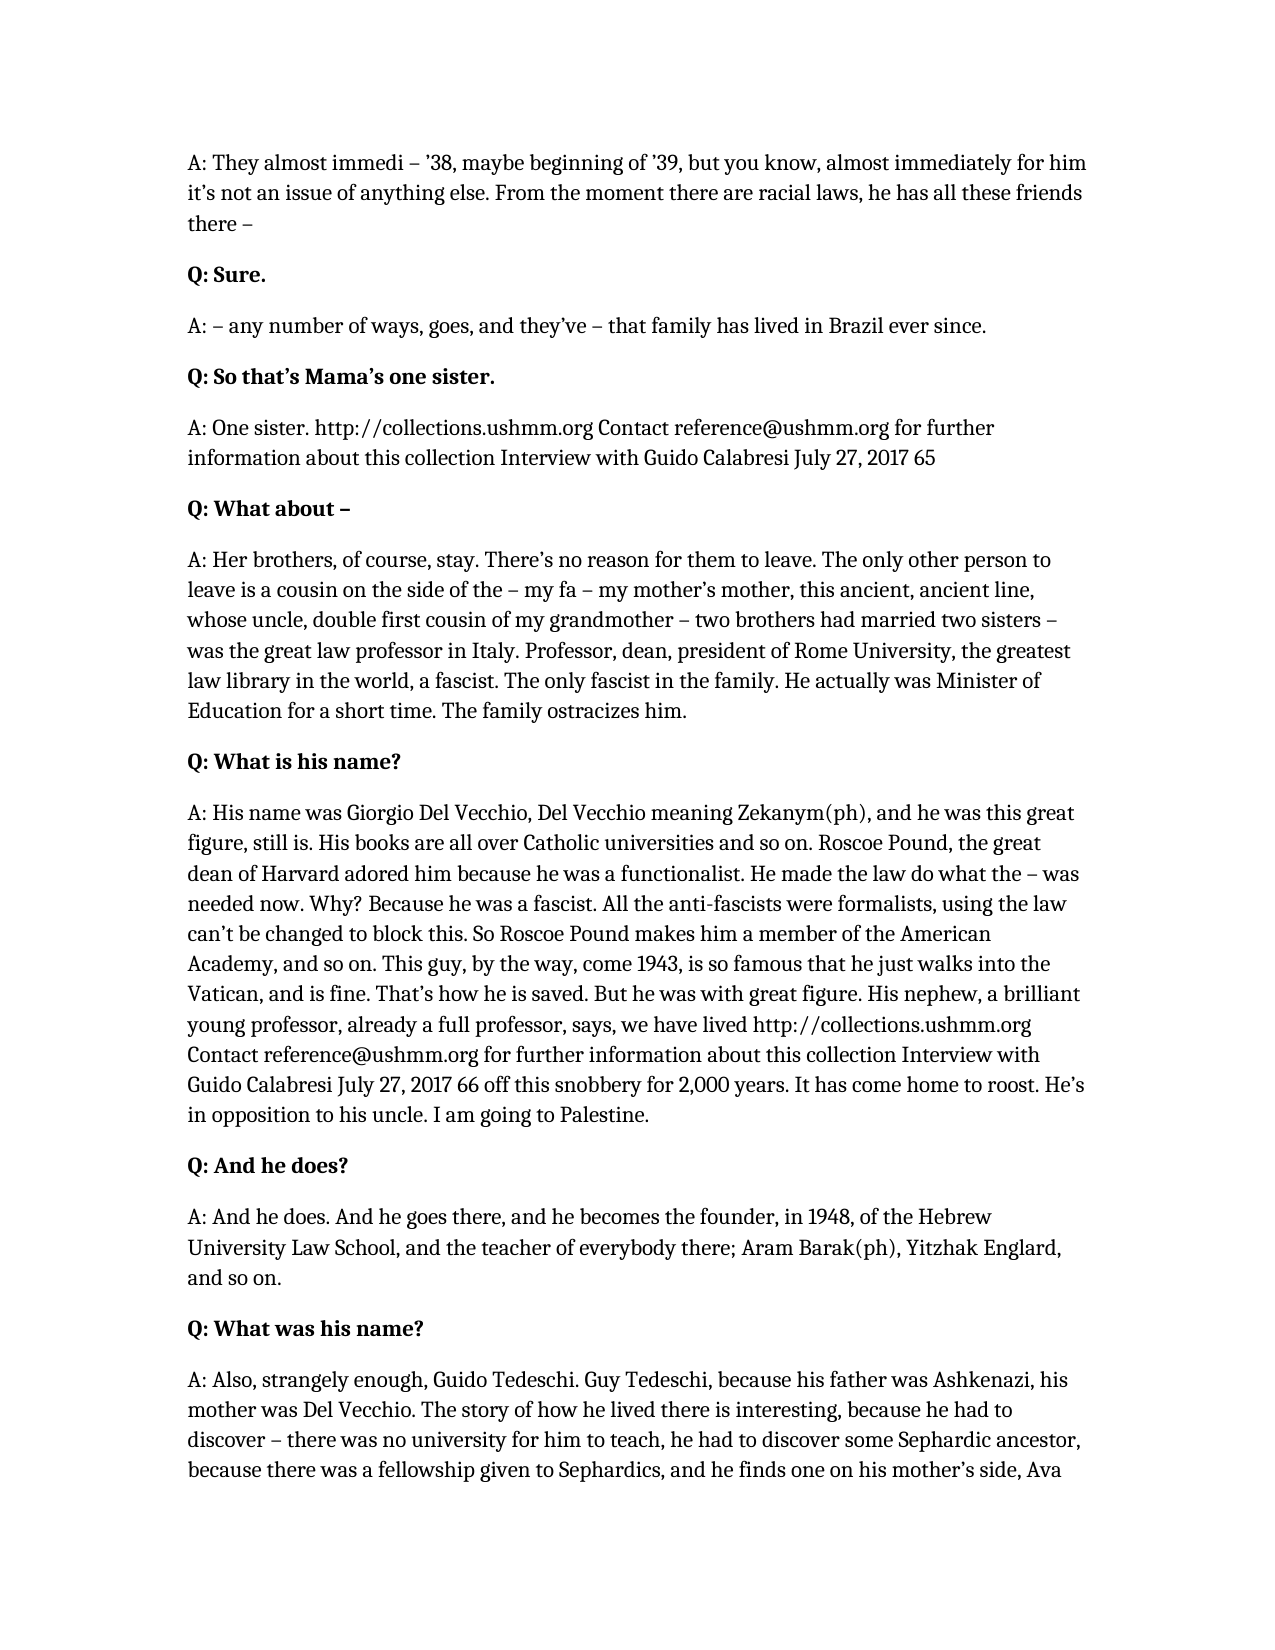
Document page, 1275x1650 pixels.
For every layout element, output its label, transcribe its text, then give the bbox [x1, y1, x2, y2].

text A: His name was Giorgio Del Vecchio, Del Vecchio meaning Zekanym(ph), and he was this great figure, still is. His books are all over Catholic universities and so on. Roscoe Pound, the great dean of Harvard adored him because he was a functionalist. He made the law do what the – was needed now. Why? Because he was a fascist. All the anti-fascists were formalists, using the law can’t be changed to block this. So Roscoe Pound makes him a member of the American Academy, and so on. This guy, by the way, come 1943, is so famous that he just walks into the Vatican, and is fine. That’s how he is saved. But he was with great figure. His nephew, a brilliant young professor, already a full professor, says, we have lived http://collections.ushmm.org Contact reference@ushmm.org for further information about this collection Interview with Guido Calabresi July 27, 2017 66 off this snobbery for 2,000 years. It has come home to roost. He’s in opposition to his uncle. I am going to Palestine. [187, 800, 1087, 1128]
text Q: What about – [187, 496, 1087, 522]
text Q: Sure. [187, 261, 1087, 288]
text Q: So that’s Mama’s one sister. [187, 363, 1087, 390]
text A: – any number of ways, goes, and they’ve – that family has lived in Brazil ever since. [187, 312, 1087, 339]
text A: Her brothers, of course, stay. There’s no reason for them to leave. The only other person to leave is a cousin on the side of the – my fa – my mother’s mother, this ancient, ancient line, whose uncle, double first cousin of my grandmother – two brothers had married two sisters – was the great law professor in Italy. Professor, dean, president of Rome University, the greatest law library in the world, a fascist. The only fascist in the family. He actually was Minister of Education for a short time. The family ostracizes him. [187, 547, 1087, 724]
text A: And he does. And he goes there, and he becomes the founder, in 1948, of the Hebrew University Law School, and the teacher of everybody there; Aram Barak(ph), Yitzhak Englard, and so on. [187, 1204, 1087, 1291]
text Q: What was his name? [187, 1316, 1087, 1342]
text A: One sister. http://collections.ushmm.org Contact reference@ushmm.org for further information about this collection Interview with Guido Calabresi July 27, 2017 65 [187, 414, 1087, 471]
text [187, 1367, 1087, 1484]
text Q: And he does? [187, 1153, 1087, 1179]
text Q: What is his name? [187, 749, 1087, 775]
text A: They almost immedi – ’38, maybe beginning of ’39, but you know, almost immediately for him it’s not an issue of anything else. From the moment there are racial laws, he has all these friends there – [187, 150, 1087, 237]
